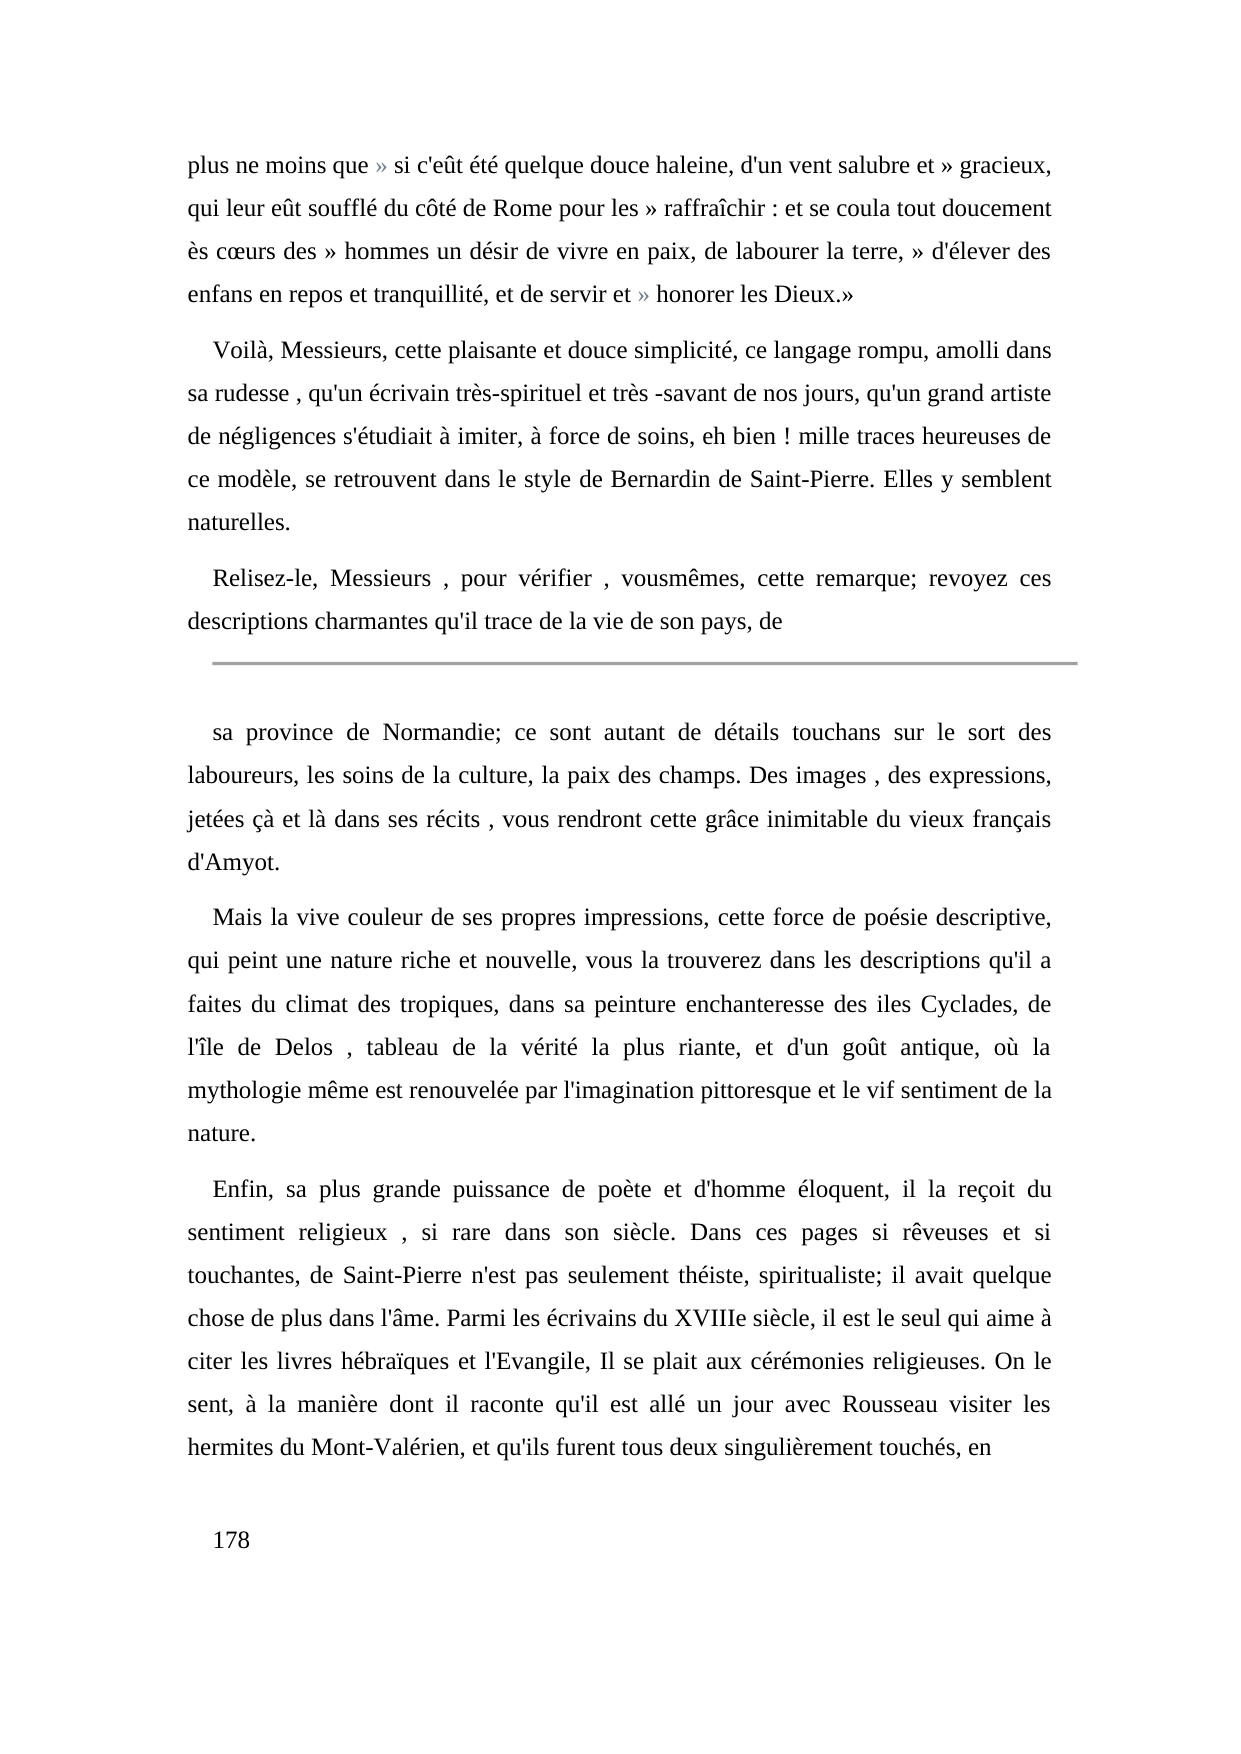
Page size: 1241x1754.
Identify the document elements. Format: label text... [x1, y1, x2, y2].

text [187, 150, 1053, 308]
text Mais la vive couleur de ses propres impressions, cette force de poésie descriptive, qui peint une nature riche et nouvelle, vous la trouverez dans les descriptions qu'il a faites du climat des tropiques, dans sa peinture enchanteresse des iles Cyclades, de l'île de Delos , tableau de la vérité la plus riante, et d'un goût antique, où la mythologie même est renouvelée par l'imagination pittoresque et le vif sentiment de la nature. [187, 902, 1053, 1147]
text Enfin, sa plus grande puissance de poète et d'homme éloquent, il la reçoit du sentiment religieux , si rare dans son siècle. Dans ces pages si rêveuses et si touchantes, de Saint-Pierre n'est pas seulement théiste, spiritualiste; il avait quelque chose de plus dans l'âme. Parmi les écrivains du XVIIIe siècle, il est le seul qui aime à citer les livres hébraïques et l'Evangile, Il se plait aux cérémonies religieuses. On le sent, à la manière dont il raconte qu'il est allé un jour avec Rousseau visiter les hermites du Mont-Valérien, et qu'ils furent tous deux singulièrement touchés, en [187, 1174, 1053, 1461]
text Relisez-le, Messieurs , pour vérifier , vousmêmes, cette remarque; revoyez ces descriptions charmantes qu'il trace de la vie de son pays, de [187, 563, 1053, 635]
text sa province de Normandie; ce sont autant de détails touchans sur le sort des laboureurs, les soins de la culture, la paix des champs. Des images , des expressions, jetées çà et là dans ses récits , vous rendront cette grâce inimitable du vieux français d'Amyot. [187, 717, 1053, 876]
text Voilà, Messieurs, cette plaisante et douce simplicité, ce langage rompu, amolli dans sa rudesse , qu'un écrivain très-spirituel et très -savant de nos jours, qu'un grand artiste de négligences s'étudiait à imiter, à force de soins, eh bien ! mille traces heureuses de ce modèle, se retrouvent dans le style de Bernardin de Saint-Pierre. Elles y semblent naturelles. [187, 335, 1053, 536]
